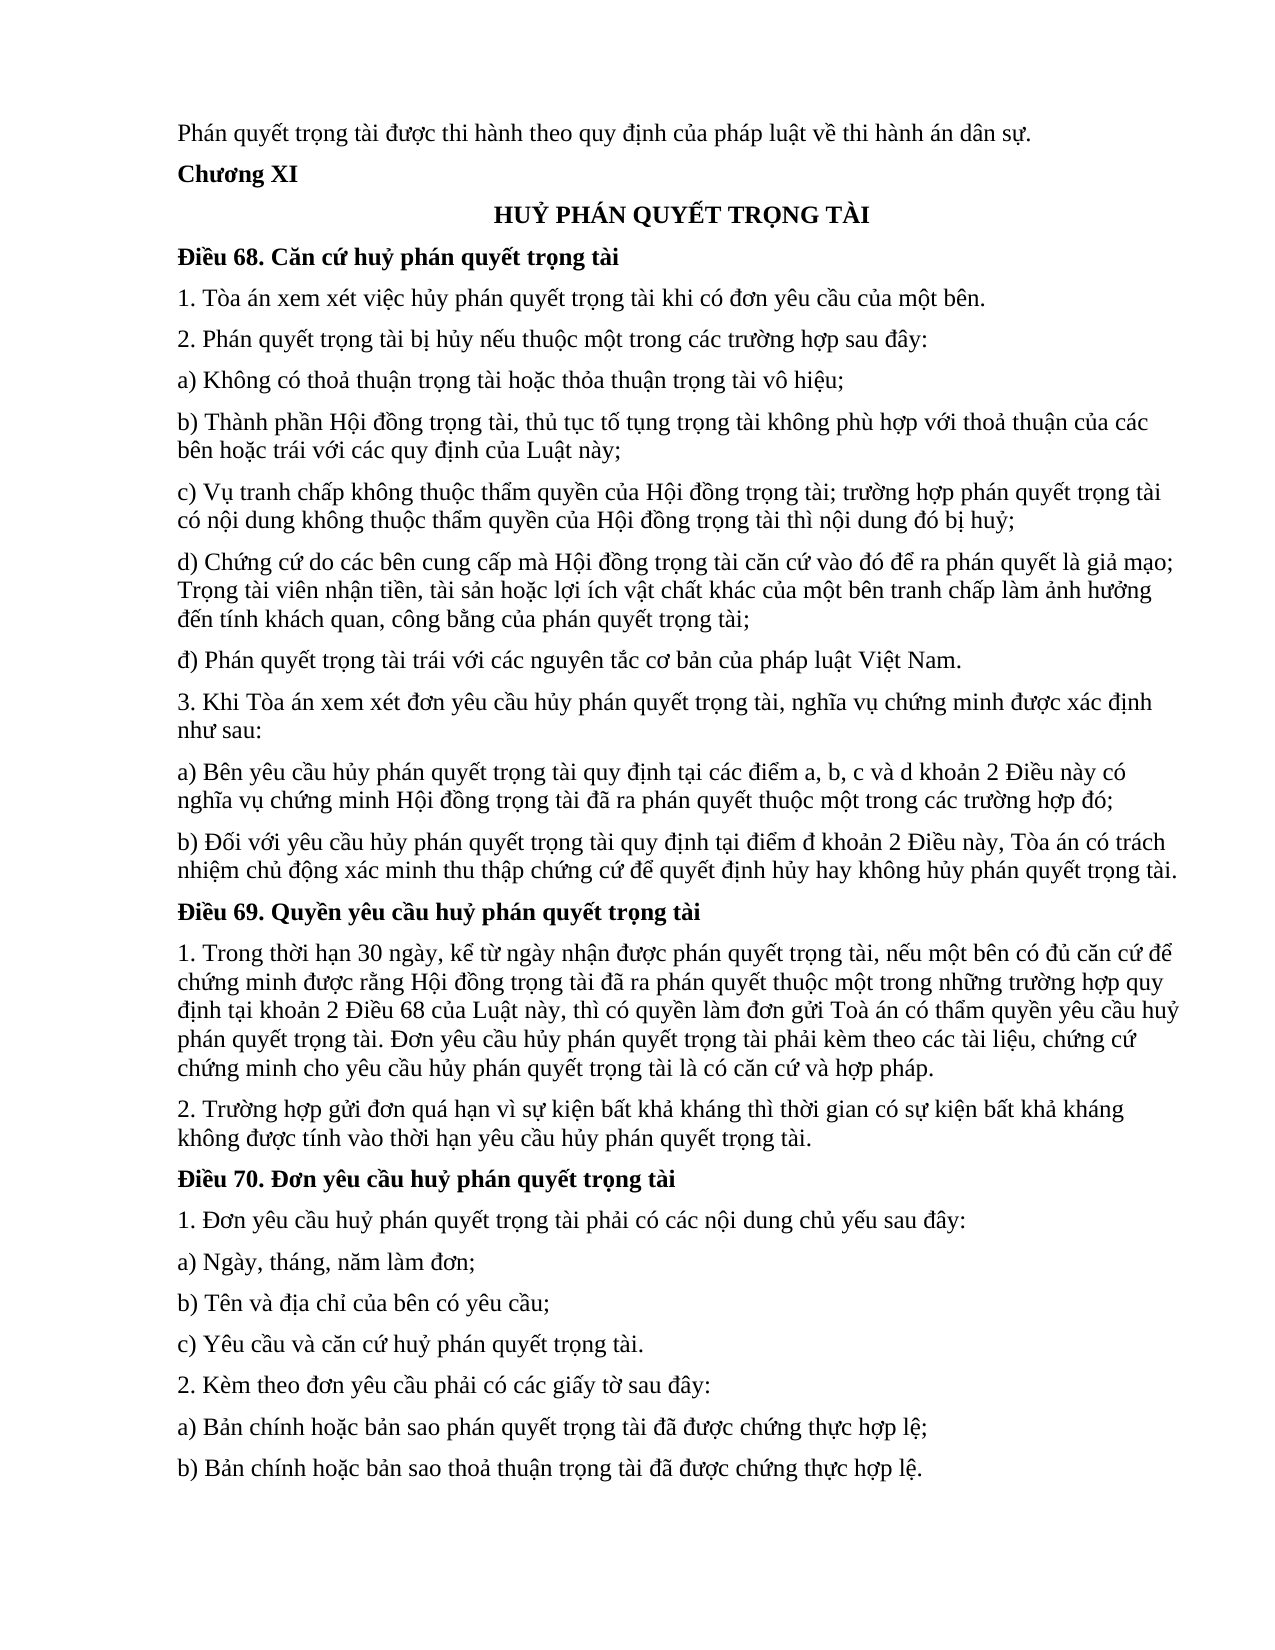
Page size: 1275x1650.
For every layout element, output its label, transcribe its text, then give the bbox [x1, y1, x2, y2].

text Chương XI [177, 159, 1186, 188]
text b) Thành phần Hội đồng trọng tài, thủ tục tố tụng trọng tài không phù hợp với thoả thuận của các bên hoặc trái với các quy định của Luật này; [177, 407, 1186, 464]
text a) Bên yêu cầu hủy phán quyết trọng tài quy định tại các điểm a, b, c và d khoản 2 Điều này có nghĩa vụ chứng minh Hội đồng trọng tài đã ra phán quyết thuộc một trong các trường hợp đó; [177, 757, 1186, 814]
text Điều 70. Đơn yêu cầu huỷ phán quyết trọng tài [177, 1164, 1186, 1193]
text 2. Trường hợp gửi đơn quá hạn vì sự kiện bất khả kháng thì thời gian có sự kiện bất khả kháng không được tính vào thời hạn yêu cầu hủy phán quyết trọng tài. [177, 1094, 1186, 1152]
text HUỶ PHÁN QUYẾT TRỌNG TÀI [177, 201, 1186, 229]
text Ðiều 68. Căn cứ huỷ phán quyết trọng tài [177, 242, 1186, 271]
text 1. Trong thời hạn 30 ngày, kể từ ngày nhận được phán quyết trọng tài, nếu một bên có đủ căn cứ để chứng minh được rằng Hội đồng trọng tài đã ra phán quyết thuộc một trong những trường hợp quy định tại khoản 2 Điều 68 của Luật này, thì có quyền làm đơn gửi Toà án có thẩm quyền yêu cầu huỷ phán quyết trọng tài. Đơn yêu cầu hủy phán quyết trọng tài phải kèm theo các tài liệu, chứng cứ chứng minh cho yêu cầu hủy phán quyết trọng tài là có căn cứ và hợp pháp. [177, 938, 1186, 1082]
text c) Yêu cầu và căn cứ huỷ phán quyết trọng tài. [177, 1329, 1186, 1358]
text a) Ngày, tháng, năm làm đơn; [177, 1247, 1186, 1276]
text 3. Khi Tòa án xem xét đơn yêu cầu hủy phán quyết trọng tài, nghĩa vụ chứng minh được xác định như sau: [177, 687, 1186, 744]
text b) Đối với yêu cầu hủy phán quyết trọng tài quy định tại điểm đ khoản 2 Điều này, Tòa án có trách nhiệm chủ động xác minh thu thập chứng cứ để quyết định hủy hay không hủy phán quyết trọng tài. [177, 827, 1186, 884]
text b) Tên và địa chỉ của bên có yêu cầu; [177, 1288, 1186, 1317]
text a) Bản chính hoặc bản sao phán quyết trọng tài đã được chứng thực hợp lệ; [177, 1412, 1186, 1441]
text a) Không có thoả thuận trọng tài hoặc thỏa thuận trọng tài vô hiệu; [177, 366, 1186, 394]
text 2. Phán quyết trọng tài bị hủy nếu thuộc một trong các trường hợp sau đây: [177, 324, 1186, 353]
text đ) Phán quyết trọng tài trái với các nguyên tắc cơ bản của pháp luật Việt Nam. [177, 646, 1186, 674]
text 1. Đơn yêu cầu huỷ phán quyết trọng tài phải có các nội dung chủ yếu sau đây: [177, 1206, 1186, 1234]
text 2. Kèm theo đơn yêu cầu phải có các giấy tờ sau đây: [177, 1371, 1186, 1399]
text Phán quyết trọng tài được thi hành theo quy định của pháp luật về thi hành án dân sự. [177, 118, 1186, 147]
text c) Vụ tranh chấp không thuộc thẩm quyền của Hội đồng trọng tài; trường hợp phán quyết trọng tài có nội dung không thuộc thẩm quyền của Hội đồng trọng tài thì nội dung đó bị huỷ; [177, 477, 1186, 534]
text 1. Tòa án xem xét việc hủy phán quyết trọng tài khi có đơn yêu cầu của một bên. [177, 283, 1186, 312]
text Điều 69. Quyền yêu cầu huỷ phán quyết trọng tài [177, 897, 1186, 926]
text d) Chứng cứ do các bên cung cấp mà Hội đồng trọng tài căn cứ vào đó để ra phán quyết là giả mạo; Trọng tài viên nhận tiền, tài sản hoặc lợi ích vật chất khác của một bên tranh chấp làm ảnh hưởng đến tính khách quan, công bằng của phán quyết trọng tài; [177, 547, 1186, 633]
text b) Bản chính hoặc bản sao thoả thuận trọng tài đã được chứng thực hợp lệ. [177, 1453, 1186, 1482]
